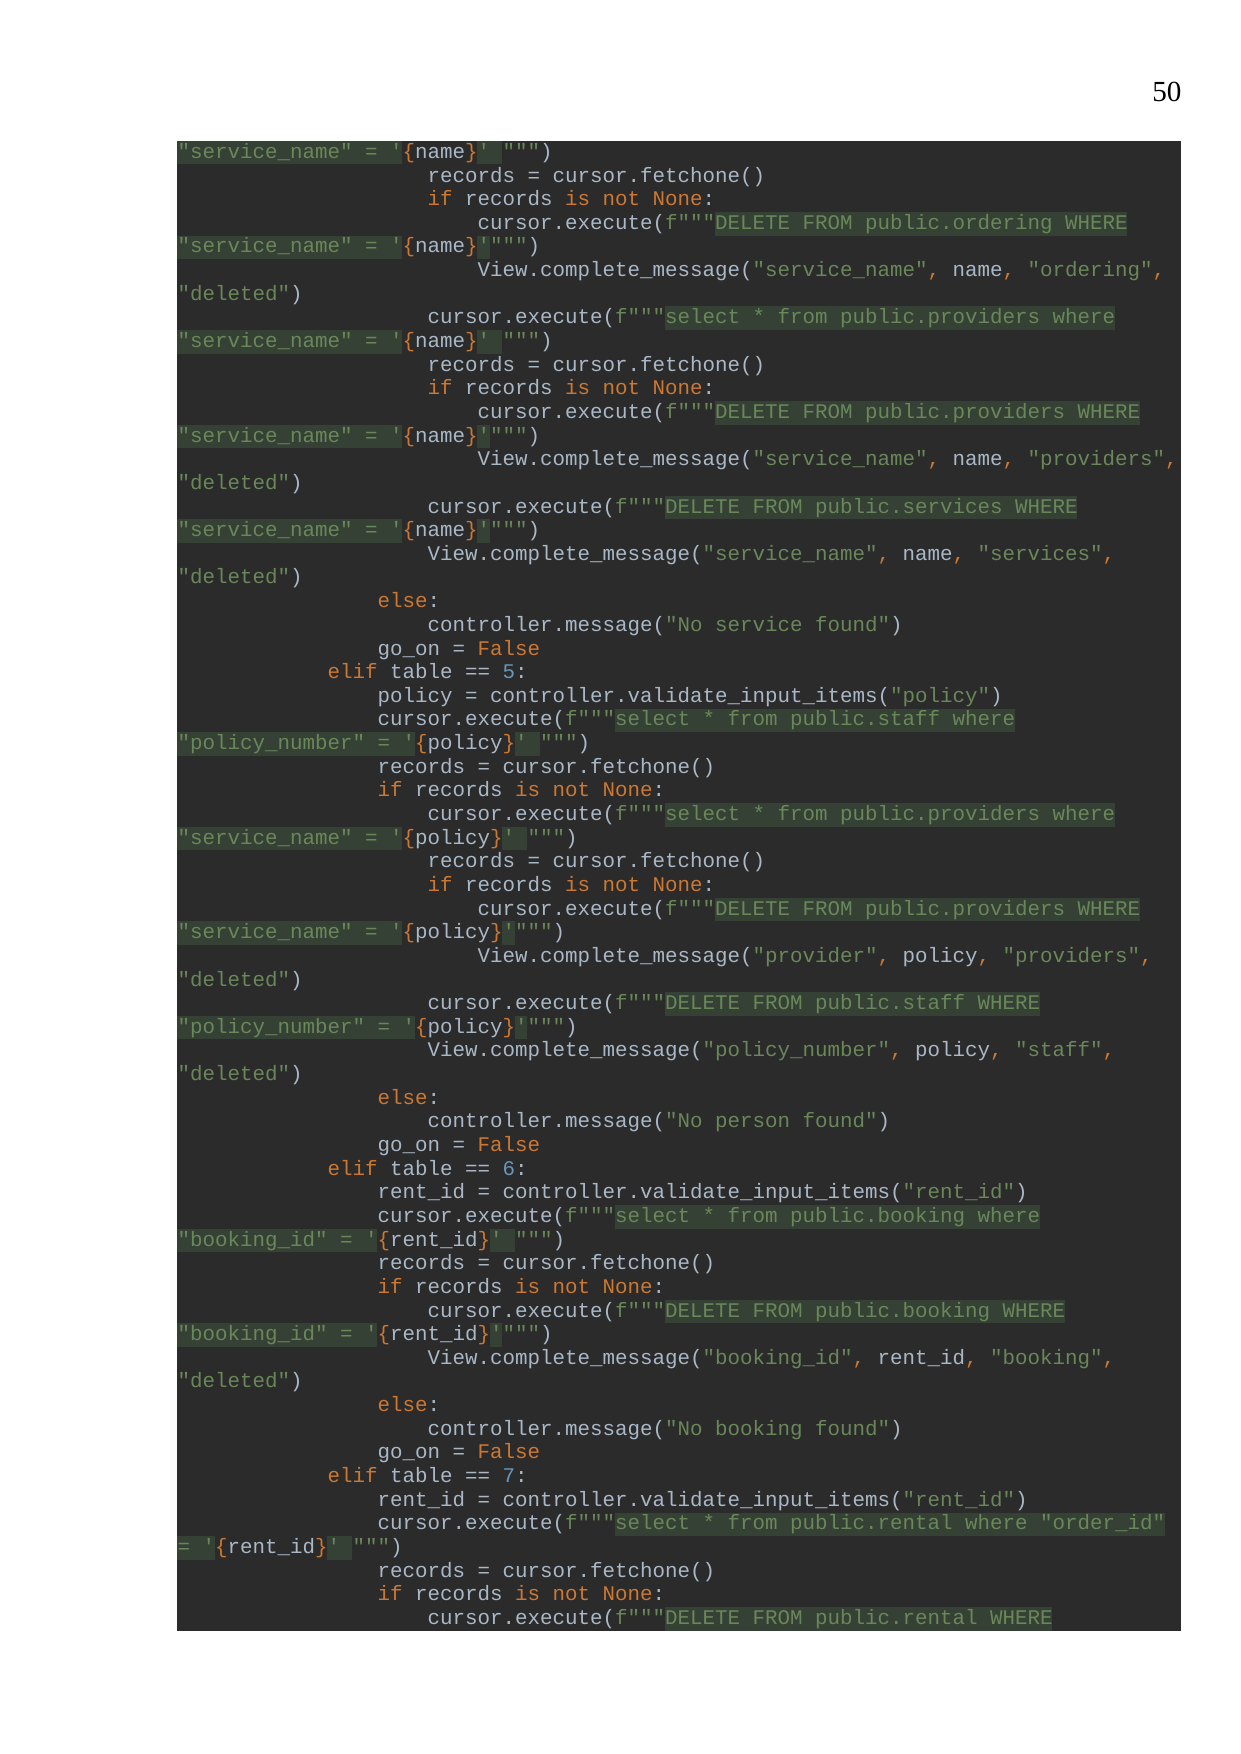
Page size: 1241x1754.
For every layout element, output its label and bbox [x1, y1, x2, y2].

text [177, 141, 1181, 1631]
